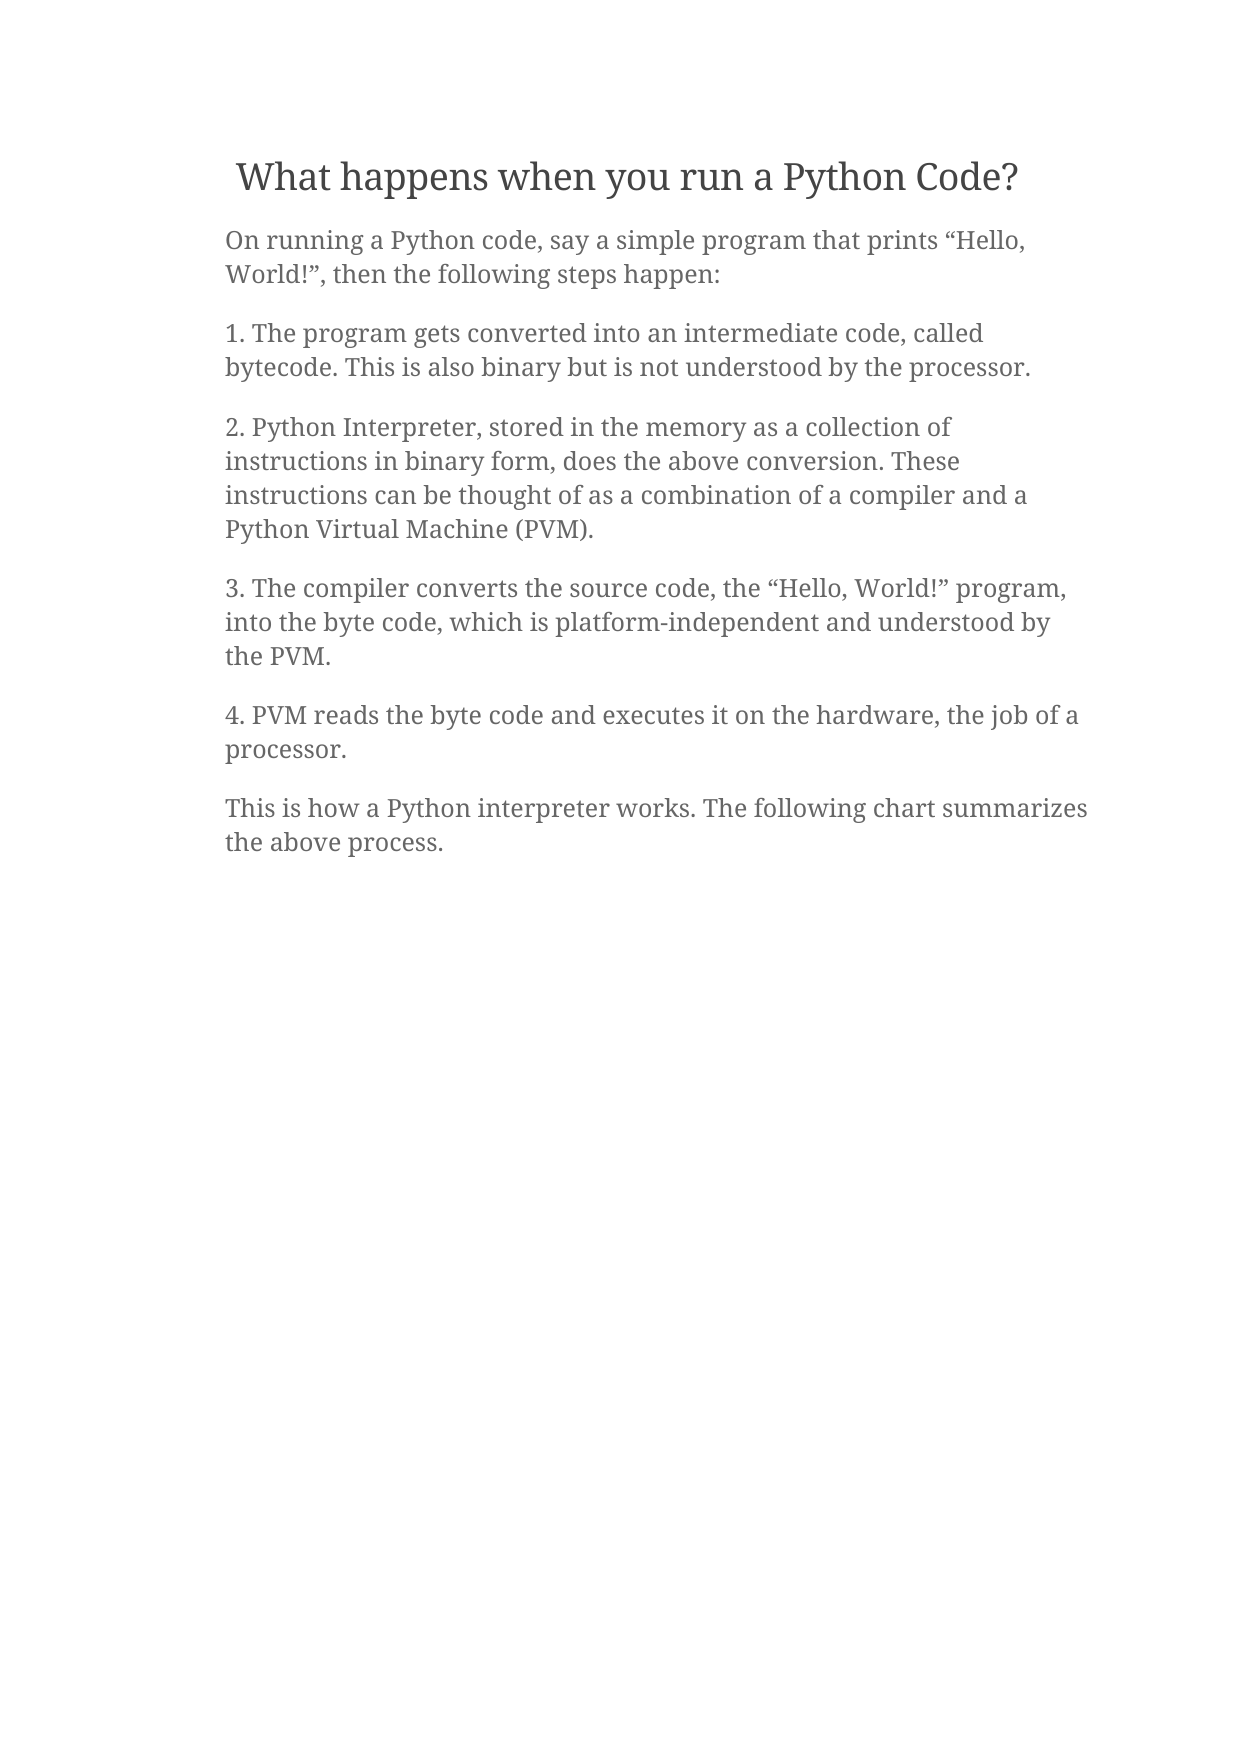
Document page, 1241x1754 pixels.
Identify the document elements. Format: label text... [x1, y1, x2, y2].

text 1. The program gets converted into an intermediate code, called bytecode. This is also binary but is not understood by the processor. [225, 316, 1090, 384]
text 3. The compiler converts the source code, the “Hello, World!” program, into the byte code, which is platform-independent and understood by the PVM. [225, 570, 1090, 673]
text This is how a Python interpreter works. The following chart summarizes the above process. [225, 791, 1090, 859]
text 4. PVM reads the byte code and executes it on the hardware, the job of a processor. [225, 698, 1090, 766]
text On running a Python code, say a simple program that prints “Hello, World!”, then the following steps happen: [225, 223, 1090, 291]
subtitle What happens when you run a Python Code? [235, 150, 1090, 201]
text 2. Python Interpreter, stored in the memory as a collection of instructions in binary form, does the above conversion. These instructions can be thought of as a combination of a compiler and a Python Virtual Machine (PVM). [225, 409, 1090, 545]
